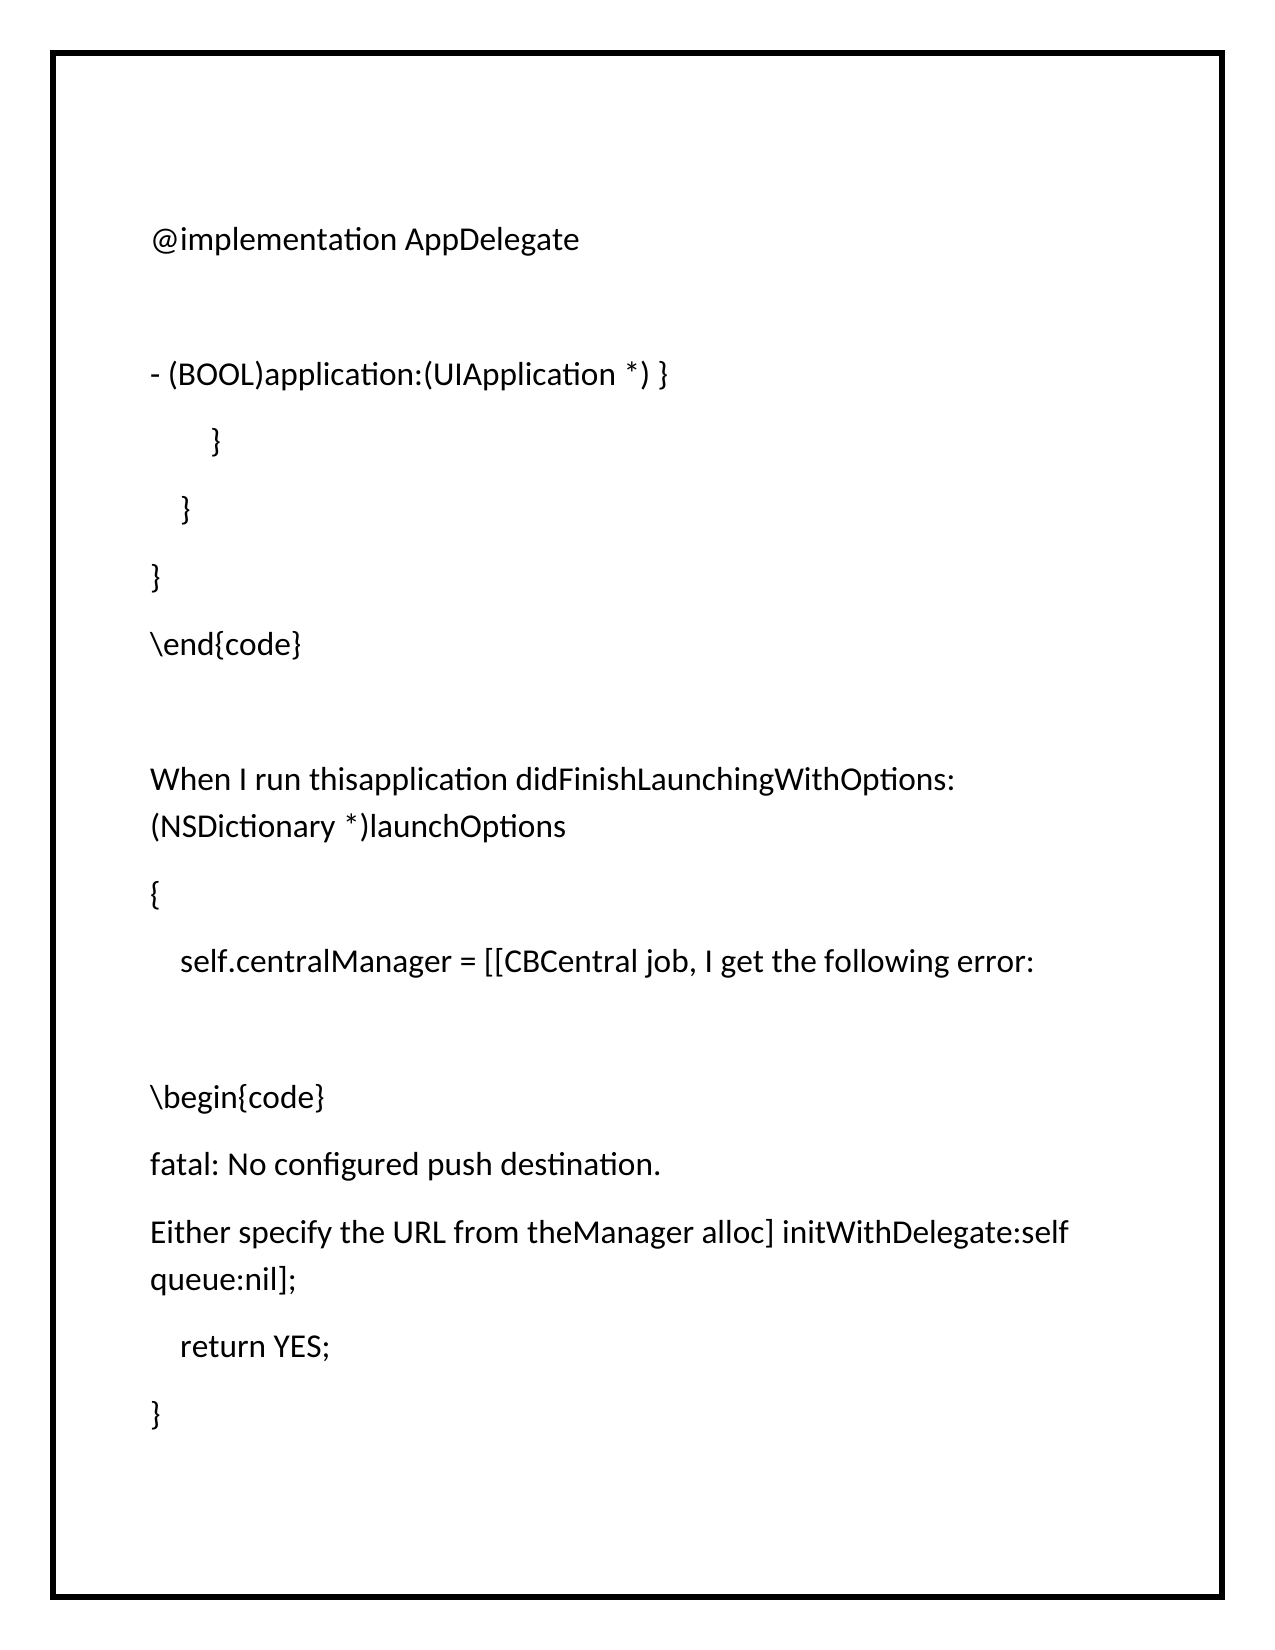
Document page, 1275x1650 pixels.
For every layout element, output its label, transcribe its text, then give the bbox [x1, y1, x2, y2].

text self.centralManager = [[CBCentral job, I get the following error: [150, 940, 1125, 981]
text - (BOOL)application:(UIApplication *) } [150, 353, 1125, 393]
text \begin{code} [150, 1076, 1125, 1116]
text \end{code} [150, 623, 1125, 664]
text @implementation AppDelegate [150, 218, 1125, 258]
text } [150, 556, 1125, 596]
text } [150, 488, 1125, 529]
text When I run thisapplication didFinishLaunchingWithOptions:(NSDictionary *)launchOptions [150, 758, 1125, 846]
text } [150, 1393, 1125, 1433]
text return YES; [150, 1325, 1125, 1366]
text } [150, 420, 1125, 461]
text Either specify the URL from theManager alloc] initWithDelegate:self queue:nil]; [150, 1211, 1125, 1298]
text { [150, 873, 1125, 913]
text fatal: No configured push destination. [150, 1143, 1125, 1184]
